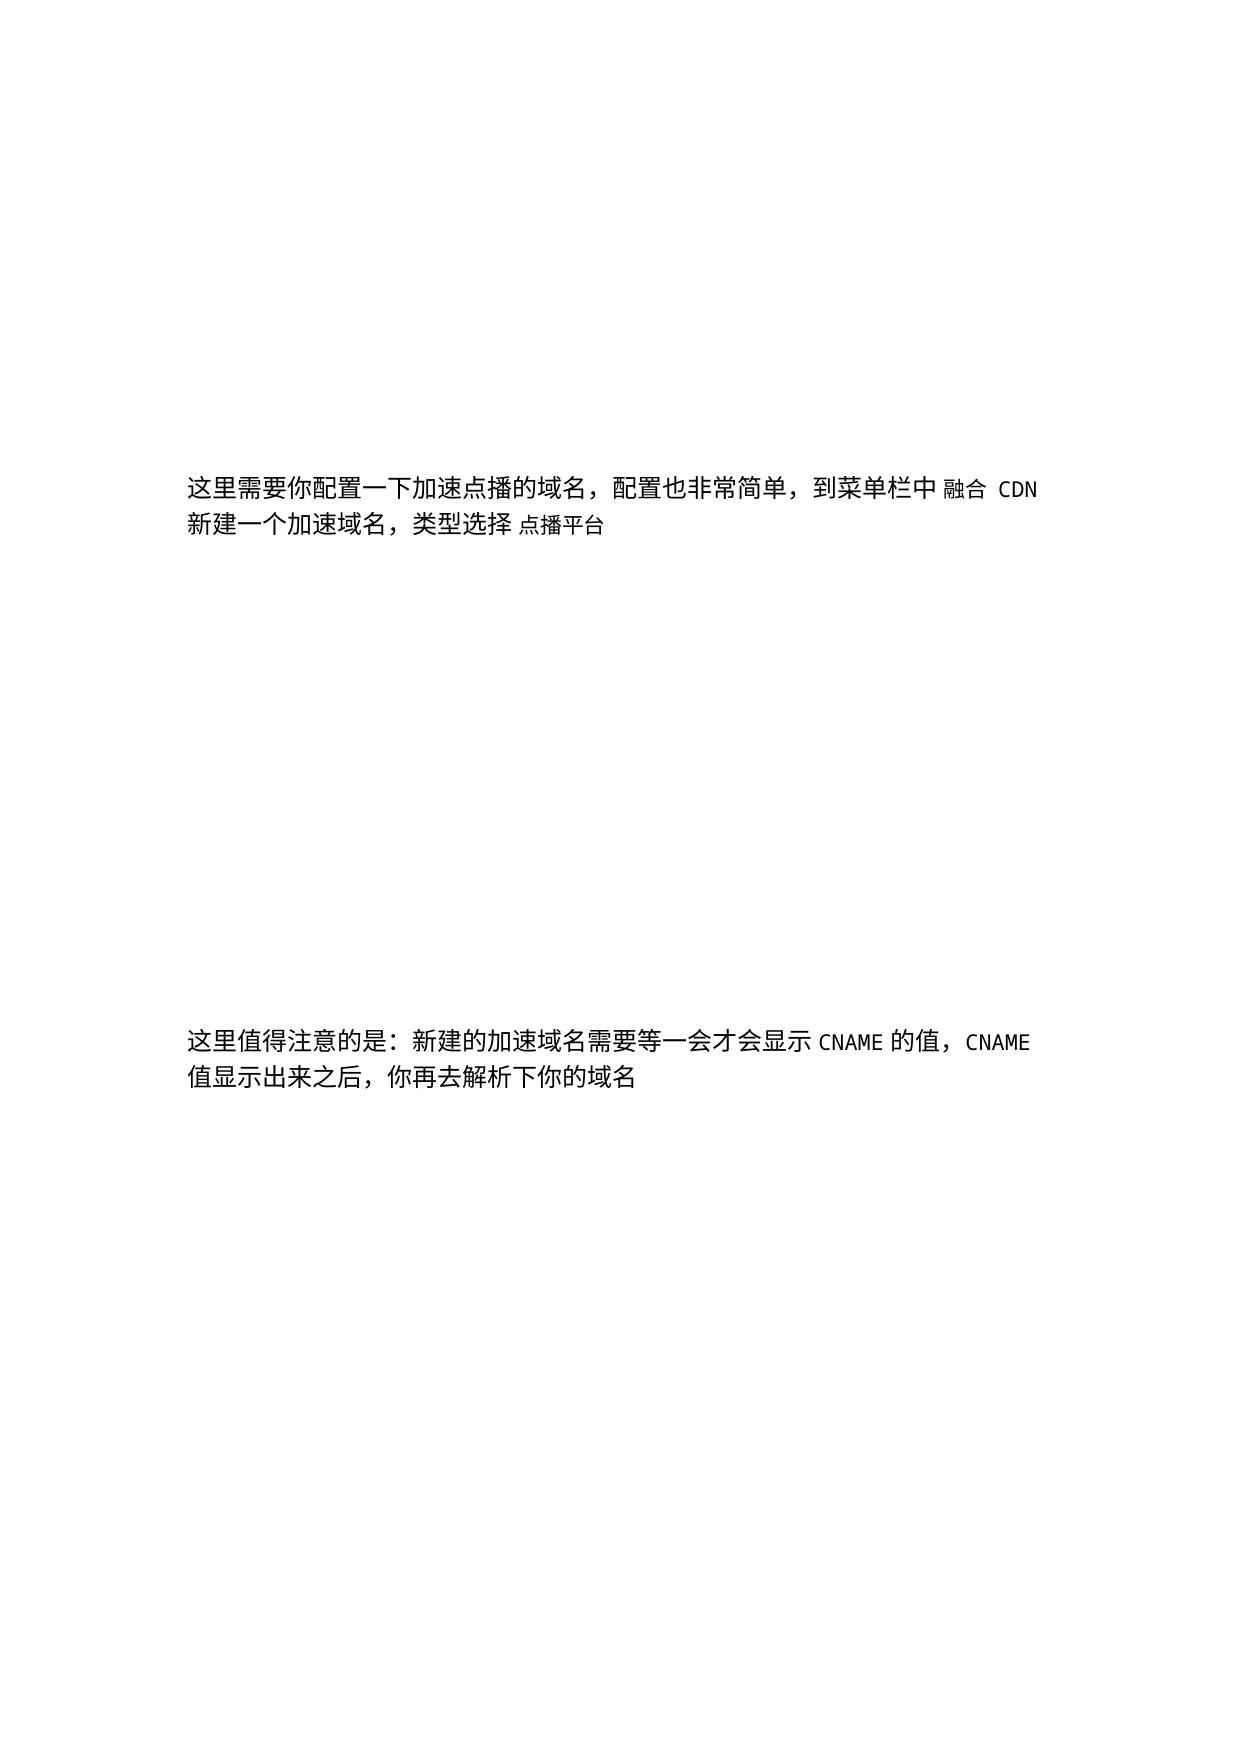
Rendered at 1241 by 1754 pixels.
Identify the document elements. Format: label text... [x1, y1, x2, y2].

text 这里值得注意的是：新建的加速域名需要等一会才会显示 CNAME 的值，CNAME 值显示出来之后，你再去解析下你的域名 [187, 1021, 1053, 1093]
text 这里需要你配置一下加速点播的域名，配置也非常简单，到菜单栏中 融合 CDN 新建一个加速域名，类型选择 点播平台 [187, 469, 1053, 541]
